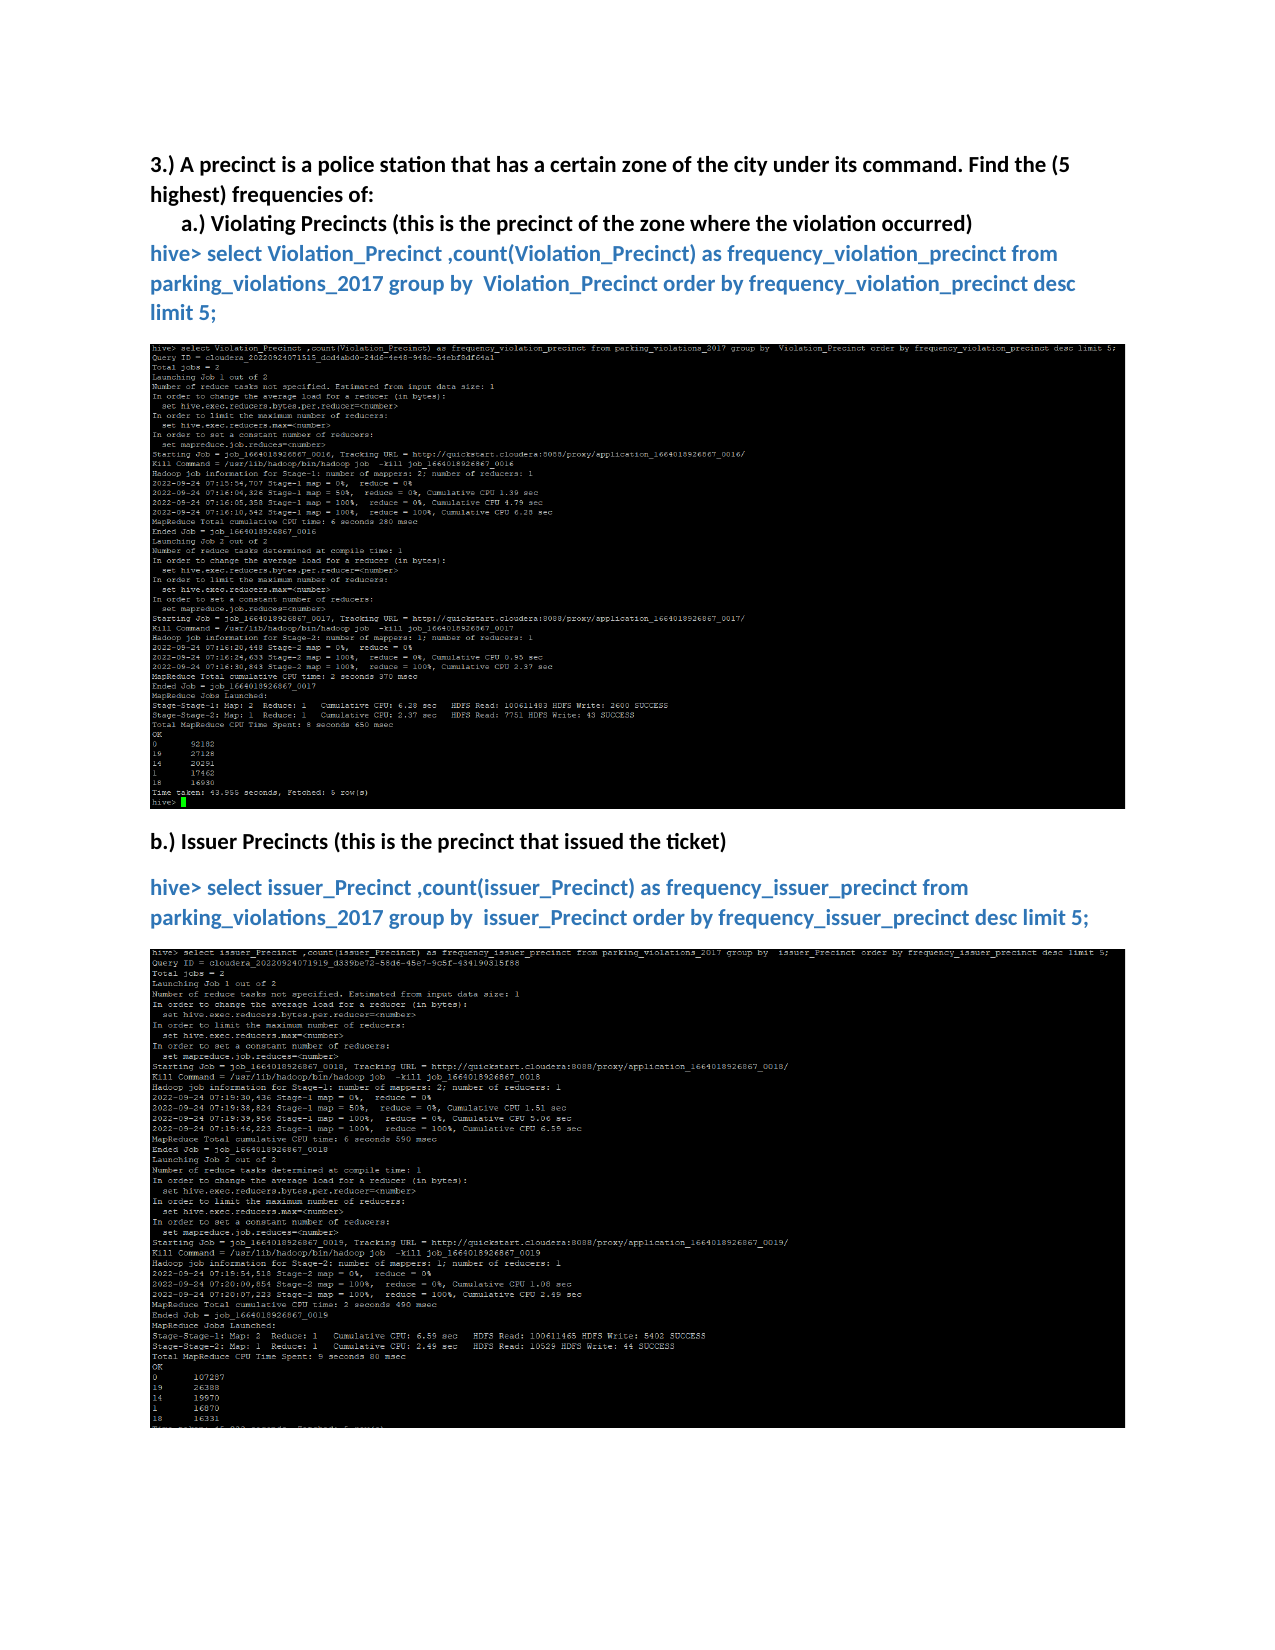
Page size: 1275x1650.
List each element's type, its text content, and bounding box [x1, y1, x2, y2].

text a.) Violating Precincts (this is the precinct of the zone where the violation occurred) [150, 209, 1125, 237]
text b.) Issuer Precincts (this is the precinct that issued the ticket) [150, 827, 1125, 855]
text hive> select Violation_Precinct ,count(Violation_Precinct) as frequency_violation_precinct from parking_violations_2017 group by Violation_Precinct order by frequency_violation_precinct desc limit 5; [150, 239, 1125, 326]
picture [150, 949, 1125, 1428]
text 3.) A precinct is a police station that has a certain zone of the city under its command. Find the (5 highest) frequencies of: [150, 150, 1125, 208]
text hive> select issuer_Precinct ,count(issuer_Precinct) as frequency_issuer_precinct from parking_violations_2017 group by issuer_Precinct order by frequency_issuer_precinct desc limit 5; [150, 873, 1125, 931]
picture [150, 344, 1125, 809]
